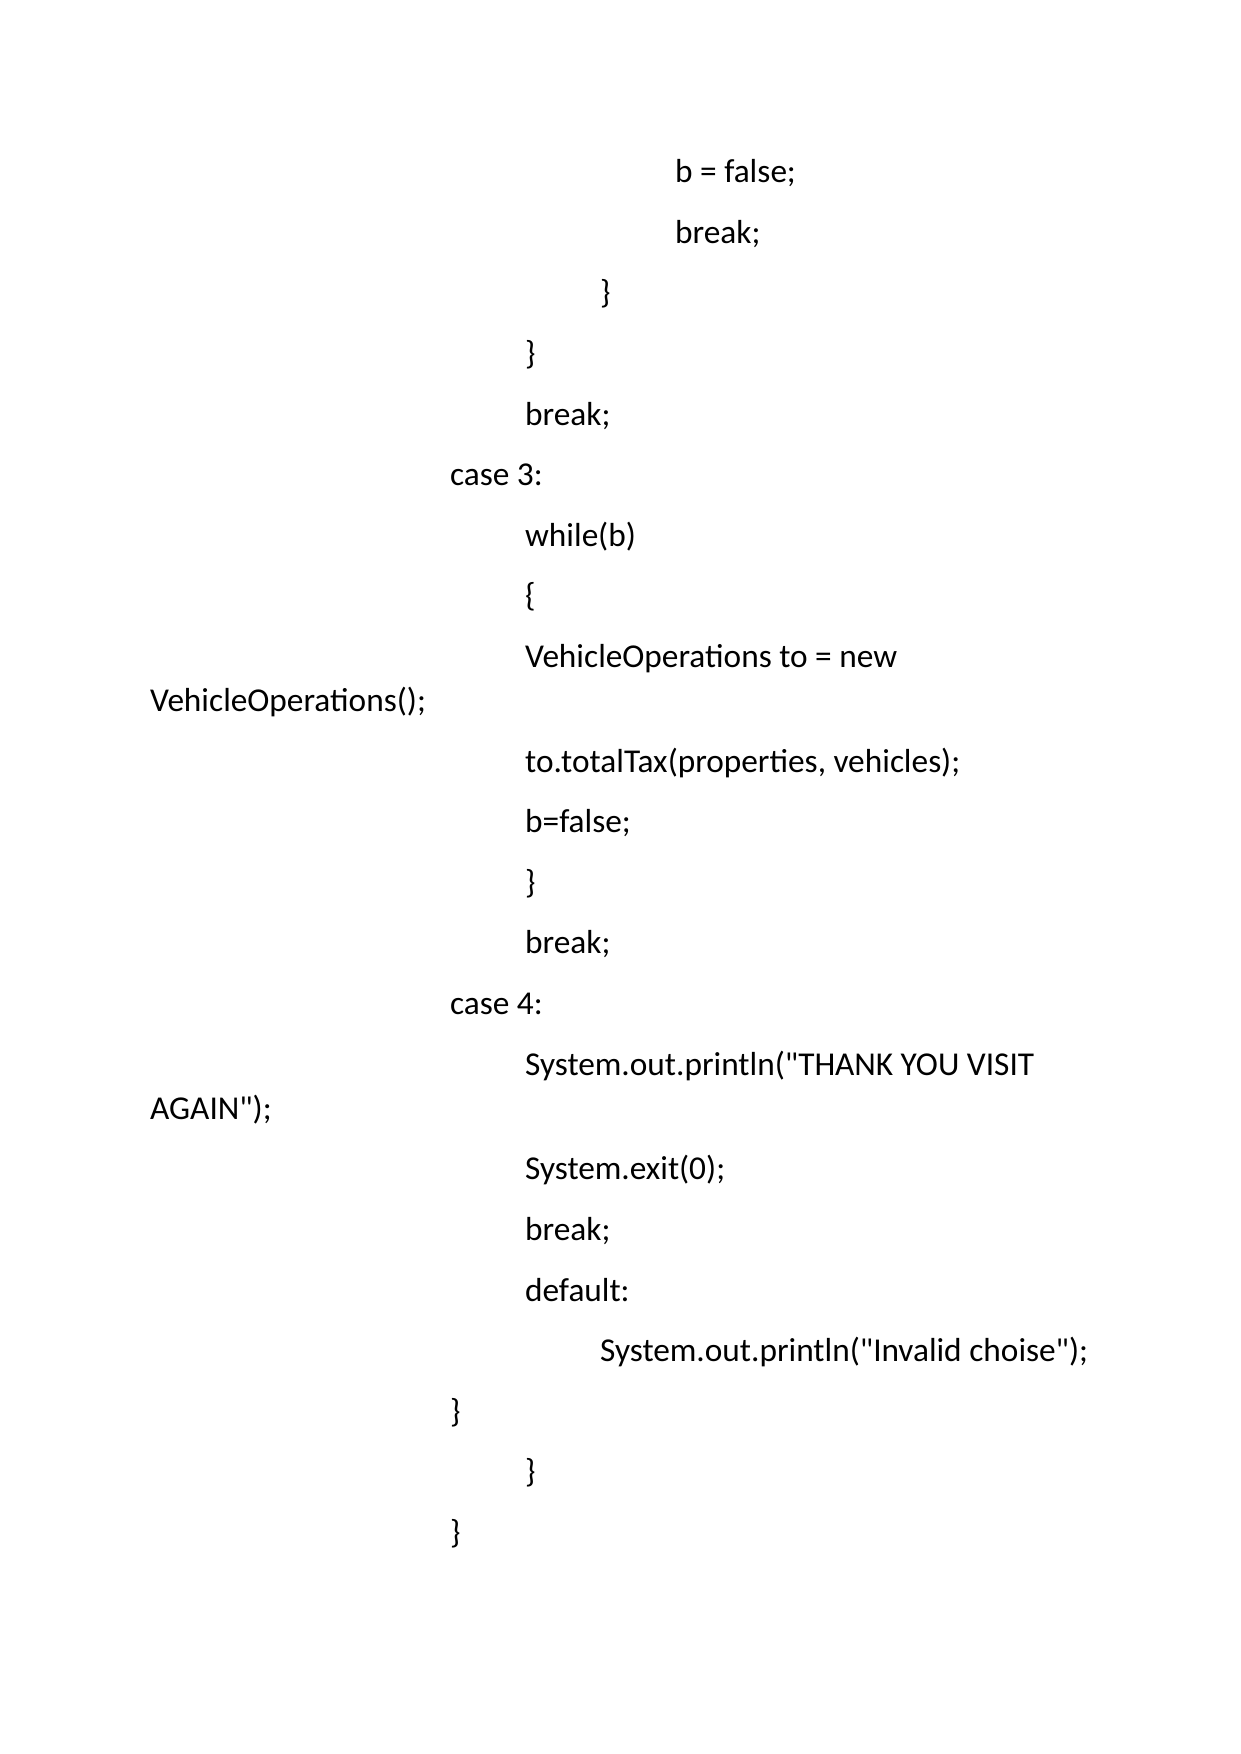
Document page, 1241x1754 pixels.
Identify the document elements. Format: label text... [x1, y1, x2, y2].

text break; [150, 921, 1090, 962]
text System.out.println("THANK YOU VISIT AGAIN"); [150, 1043, 1090, 1127]
text while(b) [150, 514, 1090, 554]
text System.out.println("Invalid choise"); [150, 1329, 1090, 1370]
text VehicleOperations to = new VehicleOperations(); [150, 635, 1090, 720]
text default: [150, 1268, 1090, 1309]
text } [150, 1450, 1090, 1491]
text b = false; [150, 150, 1090, 191]
text } [150, 1390, 1090, 1431]
text to.totalTax(properties, vehicles); [150, 739, 1090, 780]
text break; [150, 392, 1090, 433]
text { [150, 574, 1090, 615]
text } [150, 1511, 1090, 1552]
text System.exit(0); [150, 1147, 1090, 1188]
text } [150, 861, 1090, 902]
text case 3: [150, 453, 1090, 494]
text } [150, 271, 1090, 312]
text break; [150, 1208, 1090, 1249]
text b=false; [150, 800, 1090, 841]
text break; [150, 211, 1090, 251]
text } [150, 332, 1090, 373]
text case 4: [150, 982, 1090, 1023]
